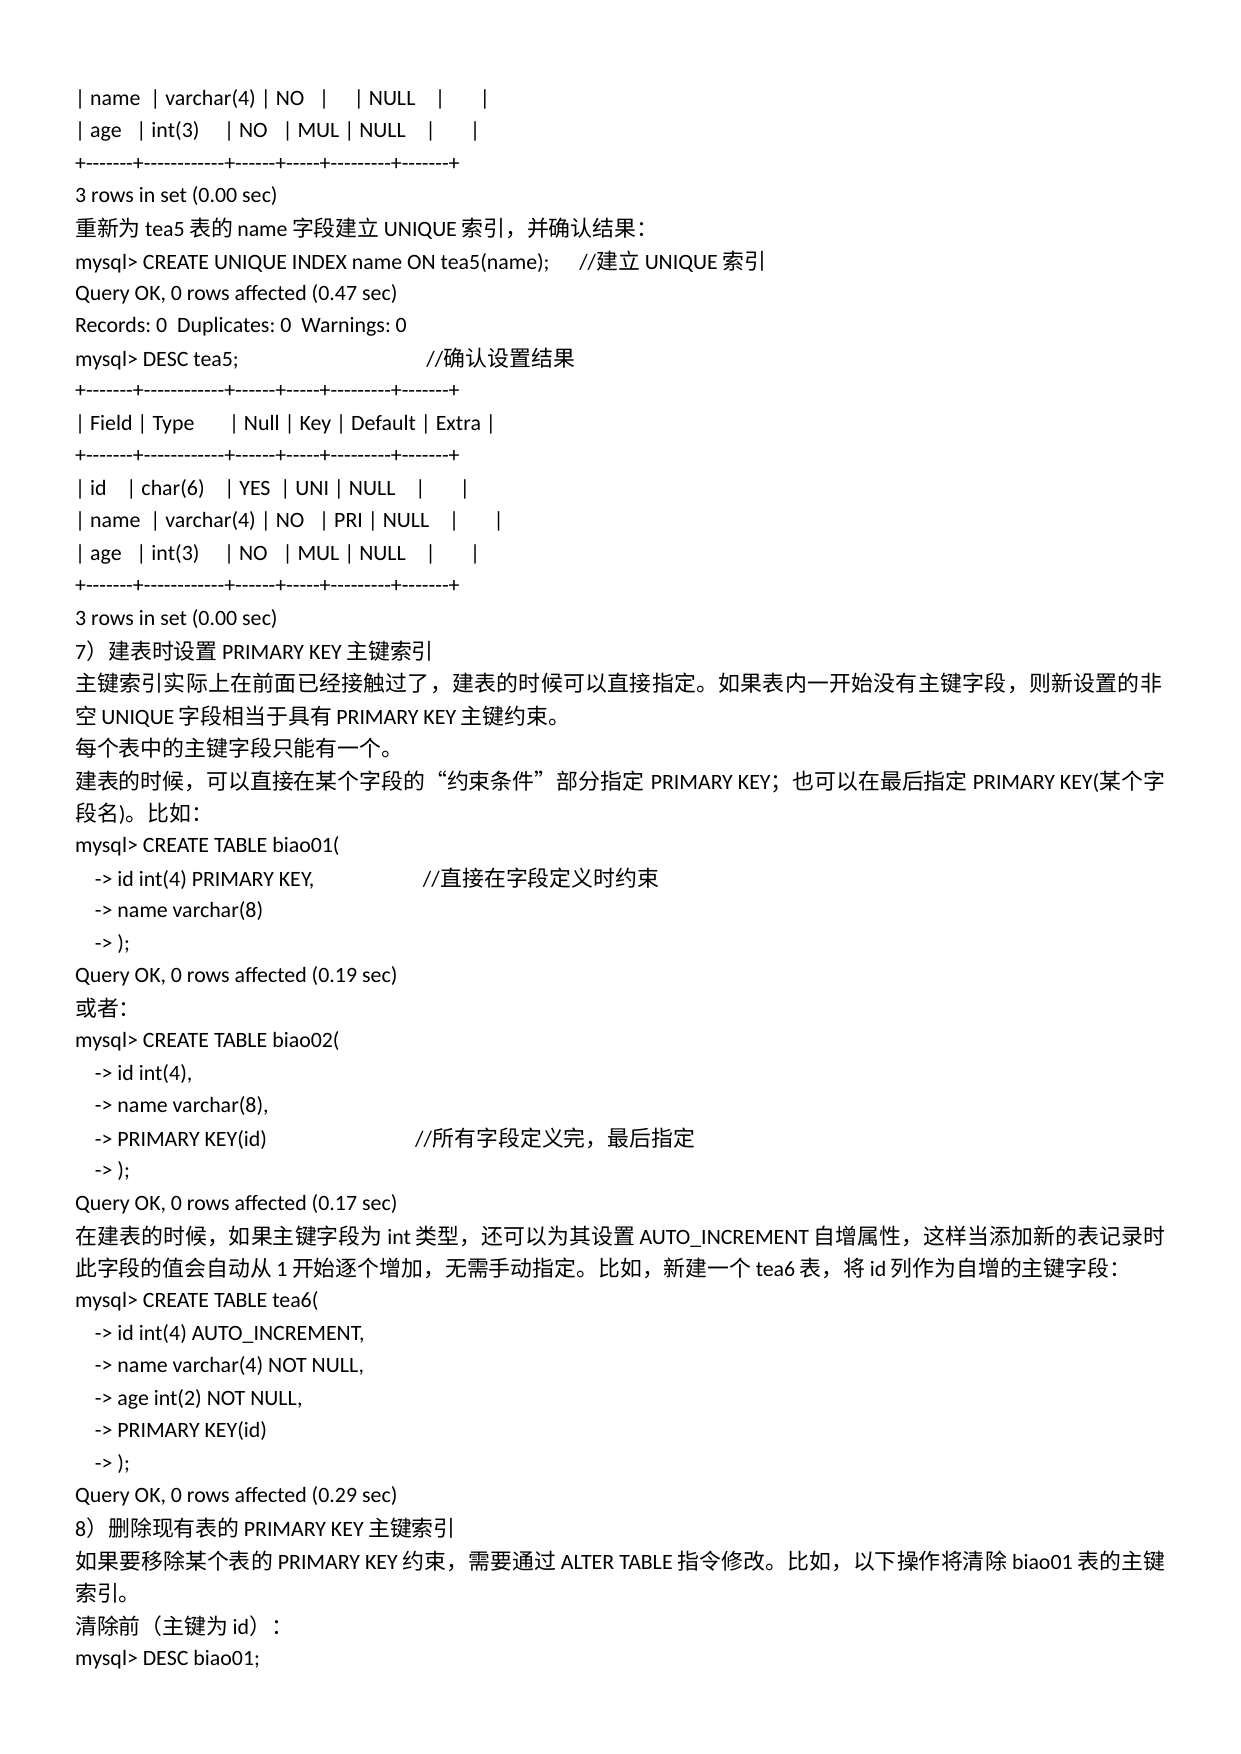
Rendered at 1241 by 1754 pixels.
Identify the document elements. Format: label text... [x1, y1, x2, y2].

text 在建表的时候，如果主键字段为int类型，还可以为其设置AUTO_INCREMENT自增属性，这样当添加新的表记录时，此字段的值会自动从1开始逐个增加，无需手动指定。比如，新建一个tea6表，将id列作为自增的主键字段： [75, 1218, 1165, 1283]
text | id | char(6) | YES | UNI | NULL | | [75, 471, 1165, 503]
text 主键索引实际上在前面已经接触过了，建表的时候可以直接指定。如果表内一开始没有主键字段，则新设置的非空UNIQUE字段相当于具有PRIMARY KEY主键约束。 [75, 666, 1165, 731]
text -> name varchar(4) NOT NULL, [75, 1348, 1165, 1381]
text 每个表中的主键字段只能有一个。 [75, 731, 1165, 763]
text 3 rows in set (0.00 sec) [75, 178, 1165, 211]
text 或者： [75, 991, 1165, 1023]
text mysql> DESC tea5; //确认设置结果 [75, 341, 1165, 373]
text mysql> CREATE UNIQUE INDEX name ON tea5(name); //建立UNIQUE索引 [75, 243, 1165, 276]
text -> ); [75, 1446, 1165, 1478]
text -> ); [75, 1153, 1165, 1186]
text Records: 0 Duplicates: 0 Warnings: 0 [75, 308, 1165, 341]
text mysql> CREATE TABLE tea6( [75, 1283, 1165, 1316]
text -> id int(4) PRIMARY KEY, //直接在字段定义时约束 [75, 861, 1165, 893]
text -> id int(4), [75, 1056, 1165, 1088]
text -> name varchar(8) [75, 893, 1165, 926]
text 如果要移除某个表的PRIMARY KEY约束，需要通过ALTER TABLE指令修改。比如，以下操作将清除biao01表的主键索引。 [75, 1543, 1165, 1608]
text -> age int(2) NOT NULL, [75, 1381, 1165, 1413]
text 重新为tea5表的name字段建立UNIQUE索引，并确认结果： [75, 211, 1165, 243]
text Query OK, 0 rows affected (0.17 sec) [75, 1186, 1165, 1218]
text | name | varchar(4) | NO | PRI | NULL | | [75, 503, 1165, 536]
text | name | varchar(4) | NO | | NULL | | [75, 81, 1165, 113]
text +-------+------------+------+-----+---------+-------+ [75, 438, 1165, 471]
text 8）删除现有表的PRIMARY KEY主键索引 [75, 1511, 1165, 1543]
text 清除前（主键为id）： [75, 1608, 1165, 1641]
text +-------+------------+------+-----+---------+-------+ [75, 568, 1165, 601]
text +-------+------------+------+-----+---------+-------+ [75, 373, 1165, 406]
text mysql> CREATE TABLE biao01( [75, 828, 1165, 861]
text -> ); [75, 926, 1165, 958]
text | age | int(3) | NO | MUL | NULL | | [75, 536, 1165, 568]
text mysql> CREATE TABLE biao02( [75, 1023, 1165, 1056]
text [75, 146, 1165, 178]
text | Field | Type | Null | Key | Default | Extra | [75, 406, 1165, 438]
text -> PRIMARY KEY(id) //所有字段定义完，最后指定 [75, 1121, 1165, 1153]
text 7）建表时设置PRIMARY KEY主键索引 [75, 633, 1165, 666]
text mysql> DESC biao01; [75, 1641, 1165, 1673]
text Query OK, 0 rows affected (0.29 sec) [75, 1478, 1165, 1511]
text -> name varchar(8), [75, 1088, 1165, 1121]
text 3 rows in set (0.00 sec) [75, 601, 1165, 633]
text 建表的时候，可以直接在某个字段的“约束条件”部分指定PRIMARY KEY；也可以在最后指定PRIMARY KEY(某个字段名)。比如： [75, 763, 1165, 828]
text Query OK, 0 rows affected (0.19 sec) [75, 958, 1165, 991]
text | age | int(3) | NO | MUL | NULL | | [75, 113, 1165, 146]
text -> PRIMARY KEY(id) [75, 1413, 1165, 1446]
text -> id int(4) AUTO_INCREMENT, [75, 1316, 1165, 1348]
text Query OK, 0 rows affected (0.47 sec) [75, 276, 1165, 308]
